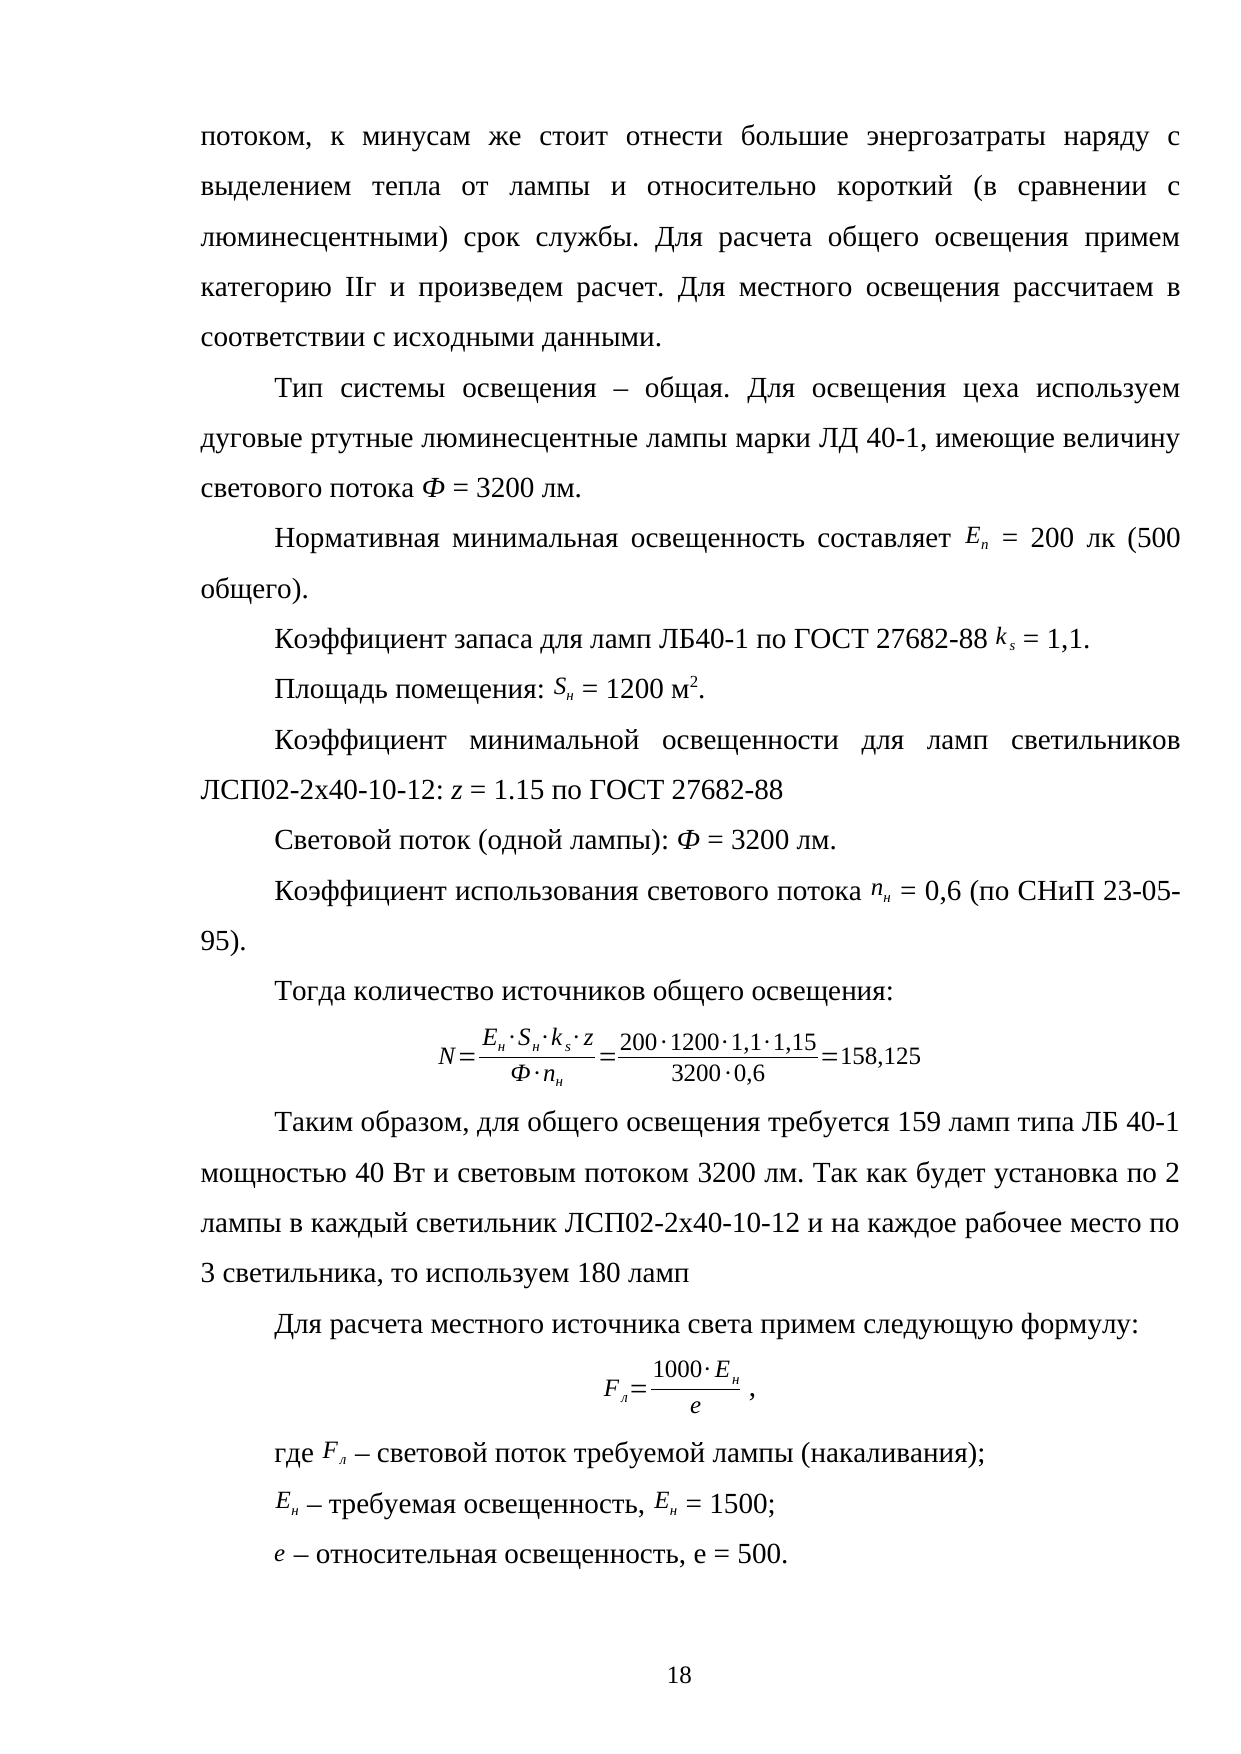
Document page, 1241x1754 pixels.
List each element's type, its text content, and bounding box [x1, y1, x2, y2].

text Тогда количество источников общего освещения: [200, 973, 1181, 1007]
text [200, 118, 1181, 353]
text , [177, 1356, 1181, 1419]
text Коэффициент запаса для ламп ЛБ40-1 по ГОСТ 27682-88 = 1,1. [200, 621, 1181, 655]
text – требуемая освещенность, = 1500; [200, 1486, 1181, 1520]
text Для расчета местного источника света примем следующую формулу: [200, 1306, 1181, 1339]
text Тип системы освещения – общая. Для освещения цеха используем дуговые ртутные люминесцентные лампы марки ЛД 40-1, имеющие величину светового потока Ф = 3200 лм. [200, 370, 1181, 504]
text Площадь помещения: = 1200 м2. [200, 672, 1181, 705]
text Коэффициент использования светового потока = 0,6 (по СНиП 23-05-95). [200, 873, 1181, 957]
text Световой поток (одной лампы): Ф = 3200 лм. [200, 822, 1181, 856]
text – относительная освещенность, е = 500. [200, 1537, 1181, 1570]
text Таким образом, для общего освещения требуется 159 ламп типа ЛБ 40-1 мощностью 40 Вт и световым потоком 3200 лм. Так как будет установка по 2 лампы в каждый светильник ЛСП02-2х40-10-12 и на каждое рабочее место по 3 светильника, то используем 180 ламп [200, 1104, 1181, 1289]
text Коэффициент минимальной освещенности для ламп светильников ЛСП02-2х40-10-12: z = 1.15 по ГОСТ 27682-88 [200, 722, 1181, 806]
text Нормативная минимальная освещенность составляет = 200 лк (500 общего). [200, 521, 1181, 604]
text где – световой поток требуемой лампы (накаливания); [200, 1436, 1181, 1469]
